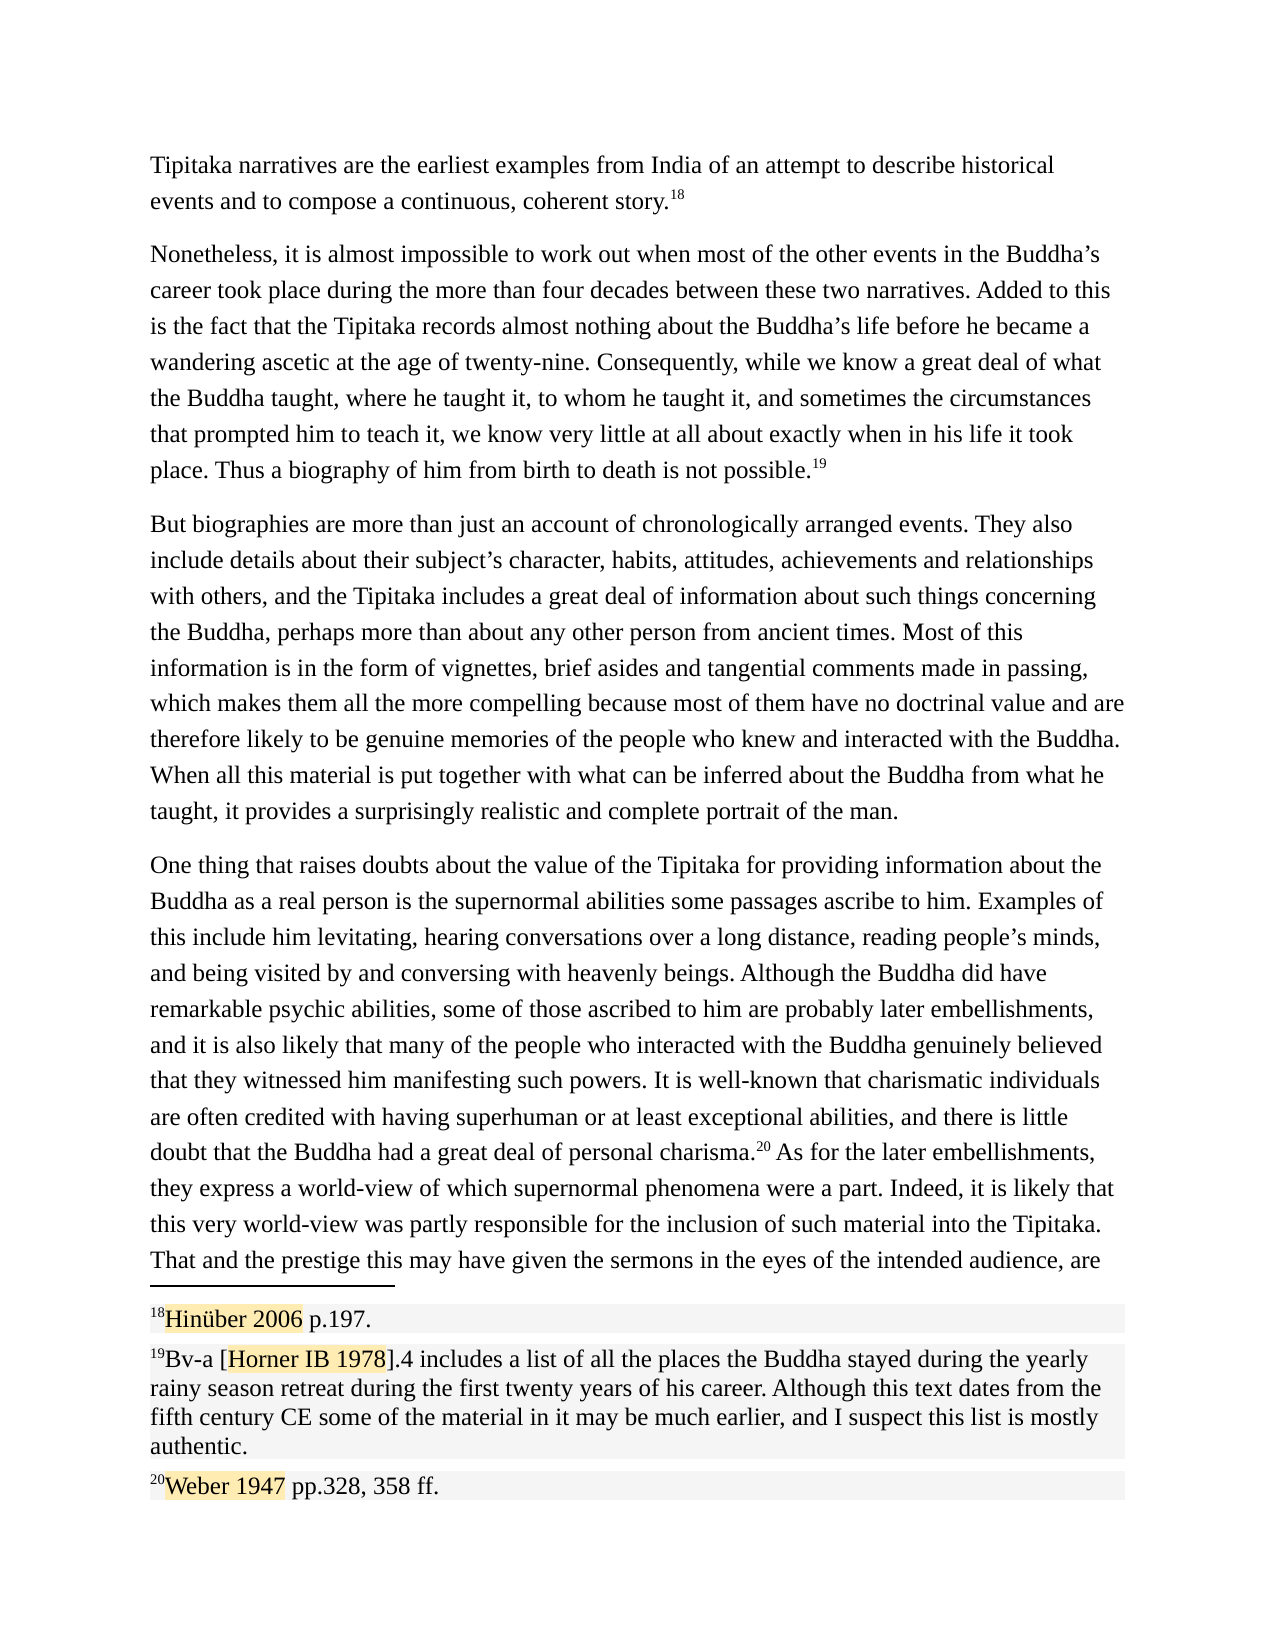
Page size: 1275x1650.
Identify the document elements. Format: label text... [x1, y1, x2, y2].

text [150, 850, 1125, 1274]
text Nonetheless, it is almost impossible to work out when most of the other events in the Buddha’s career took place during the more than four decades between these two narratives. Added to this is the fact that the Tipitaka records almost nothing about the Buddha’s life before he became a wandering ascetic at the age of twenty-nine. Consequently, while we know a great deal of what the Buddha taught, where he taught it, to whom he taught it, and sometimes the circumstances that prompted him to teach it, we know very little at all about exactly when in his life it took place. Thus a biography of him from birth to death is not possible. [150, 239, 1125, 484]
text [150, 150, 1125, 215]
text But biographies are more than just an account of chronologically arranged events. They also include details about their subject’s character, habits, attitudes, achievements and relationships with others, and the Tipitaka includes a great deal of information about such things concerning the Buddha, perhaps more than about any other person from ancient times. Most of this information is in the form of vignettes, brief asides and tangential comments made in passing, which makes them all the more compelling because most of them have no doctrinal value and are therefore likely to be genuine memories of the people who knew and interacted with the Buddha. When all this material is put together with what can be inferred about the Buddha from what he taught, it provides a surprisingly realistic and complete portrait of the man. [150, 509, 1125, 825]
